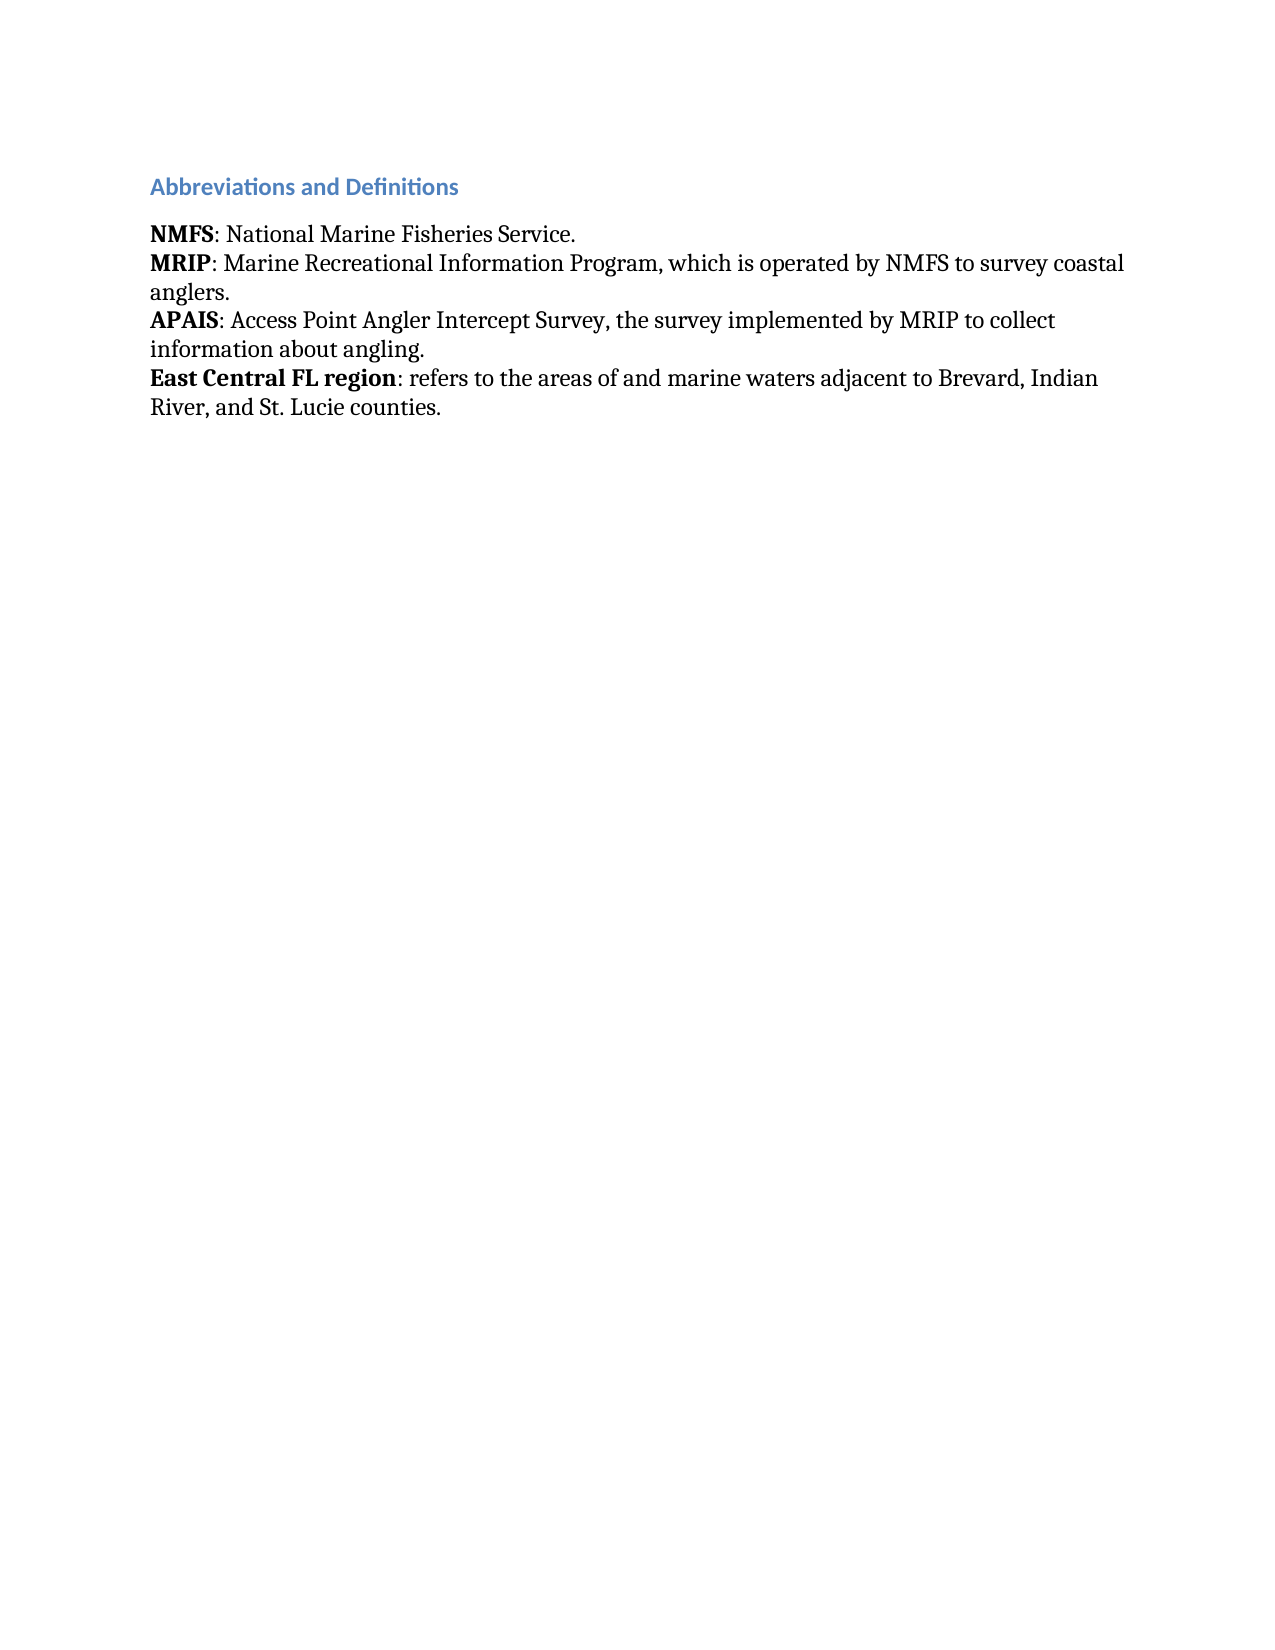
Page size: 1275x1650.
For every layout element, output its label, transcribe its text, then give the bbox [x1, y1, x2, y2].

subtitle Abbreviations and Definitions [150, 171, 1125, 201]
text NMFS: National Marine Fisheries Service. MRIP: Marine Recreational Information Program, which is operated by NMFS to survey coastal anglers. APAIS: Access Point Angler Intercept Survey, the survey implemented by MRIP to collect information about angling. East Central FL region: refers to the areas of and marine waters adjacent to Brevard, Indian River, and St. Lucie counties. [150, 220, 1125, 421]
